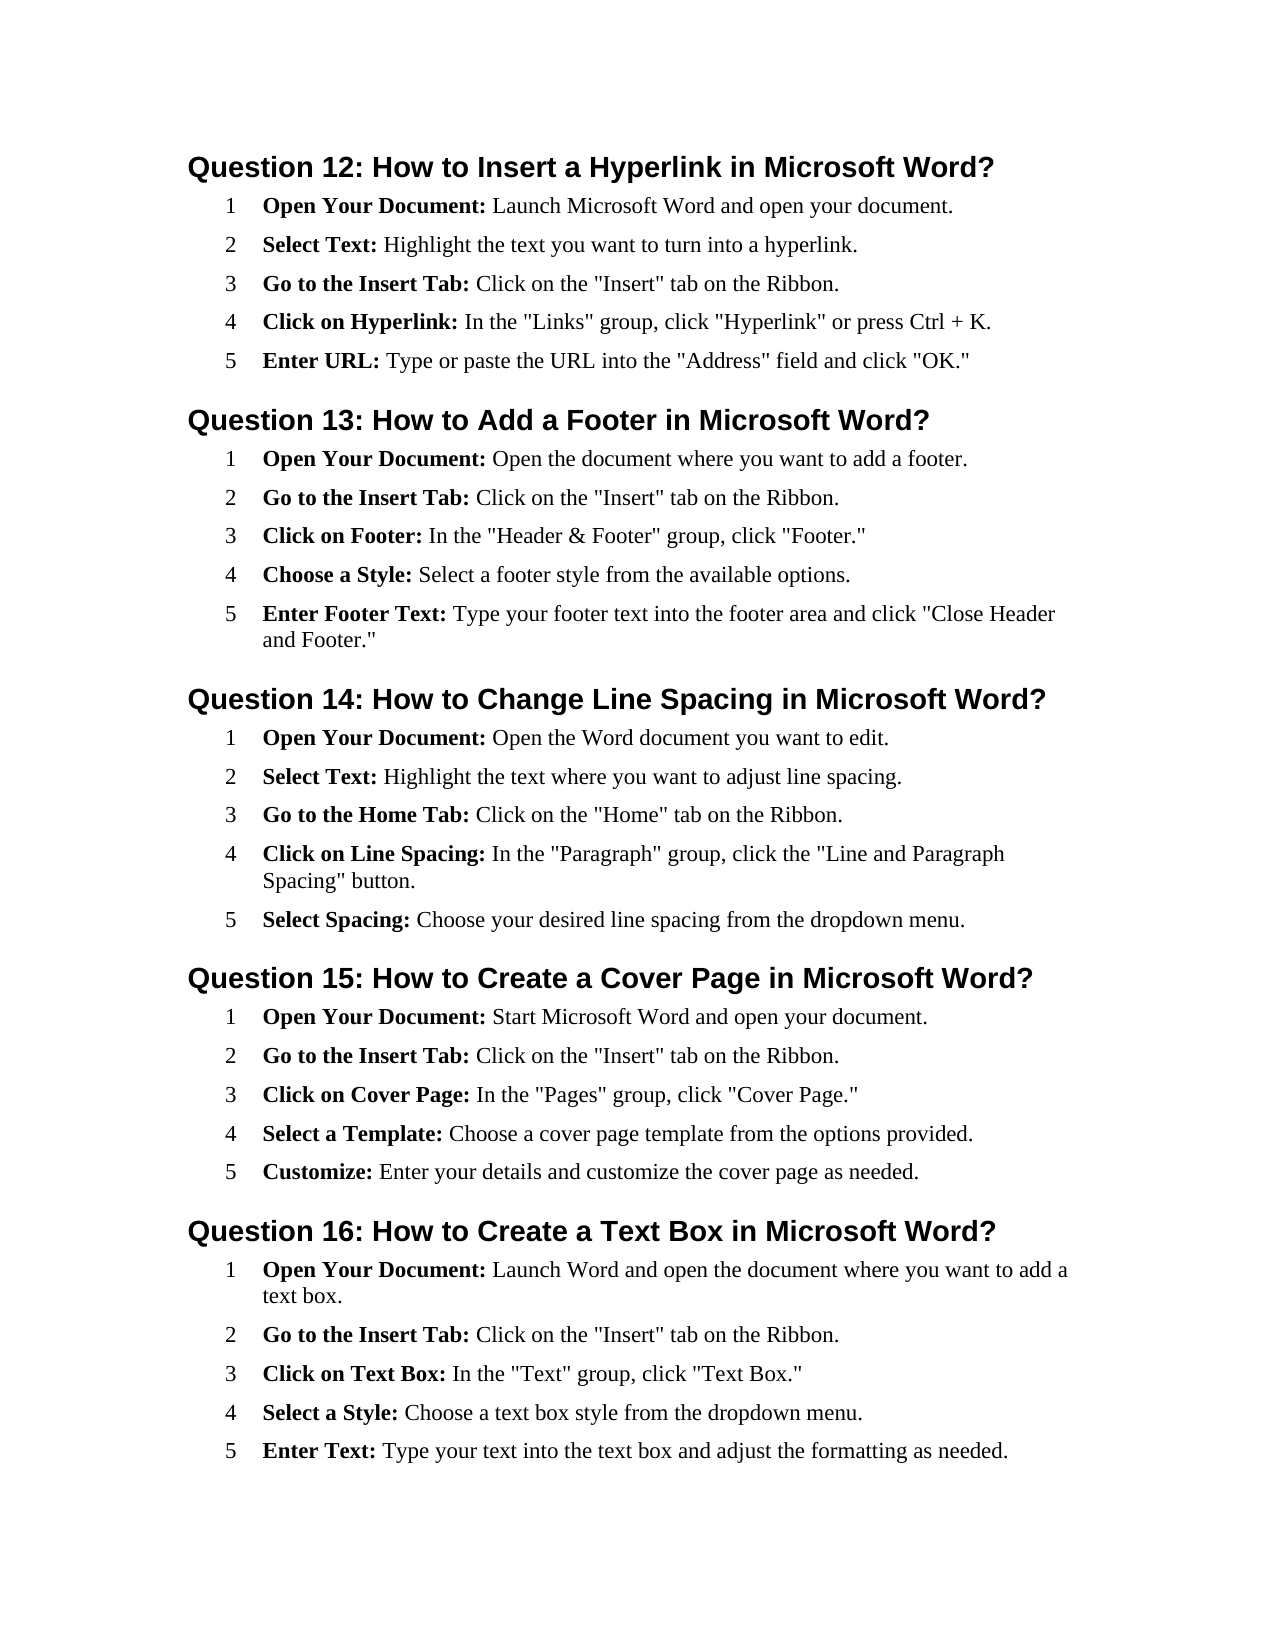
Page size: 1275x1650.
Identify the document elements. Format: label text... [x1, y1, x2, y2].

list Choose a Style: Select a footer style from the available options. [225, 561, 1087, 588]
list Select a Style: Choose a text box style from the dropdown menu. [225, 1399, 1087, 1425]
list Go to the Insert Tab: Click on the "Insert" tab on the Ribbon. [225, 269, 1087, 296]
list Select Text: Highlight the text you want to turn into a hyperlink. [225, 231, 1087, 257]
list Select a Template: Choose a cover page template from the options provided. [225, 1119, 1087, 1146]
list Select Spacing: Choose your desired line spacing from the dropdown menu. [225, 906, 1087, 932]
list Open Your Document: Launch Microsoft Word and open your document. [225, 192, 1087, 218]
list Open Your Document: Start Microsoft Word and open your document. [225, 1003, 1087, 1029]
list Click on Cover Page: In the "Pages" group, click "Cover Page." [225, 1081, 1087, 1107]
subtitle Question 13: How to Add a Footer in Microsoft Word? [187, 403, 1087, 436]
list Click on Footer: In the "Header & Footer" group, click "Footer." [225, 522, 1087, 549]
list Enter URL: Type or paste the URL into the "Address" field and click "OK." [225, 347, 1087, 374]
list Click on Line Spacing: In the "Paragraph" group, click the "Line and Paragraph Spacing" button. [225, 840, 1087, 893]
list Enter Text: Type your text into the text box and adjust the formatting as needed. [225, 1438, 1087, 1464]
list Go to the Insert Tab: Click on the "Insert" tab on the Ribbon. [225, 483, 1087, 510]
list Go to the Insert Tab: Click on the "Insert" tab on the Ribbon. [225, 1321, 1087, 1347]
list Enter Footer Text: Type your footer text into the footer area and click "Close Header and Footer." [225, 600, 1087, 653]
subtitle Question 16: How to Create a Text Box in Microsoft Word? [187, 1214, 1087, 1247]
list Customize: Enter your details and customize the cover page as needed. [225, 1158, 1087, 1185]
list Open Your Document: Open the Word document you want to edit. [225, 724, 1087, 750]
subtitle Question 14: How to Change Line Spacing in Microsoft Word? [187, 682, 1087, 716]
list Click on Hyperlink: In the "Links" group, click "Hyperlink" or press Ctrl + K. [225, 308, 1087, 335]
list Open Your Document: Launch Word and open the document where you want to add a text box. [225, 1256, 1087, 1308]
list Go to the Home Tab: Click on the "Home" tab on the Ribbon. [225, 802, 1087, 828]
subtitle Question 12: How to Insert a Hyperlink in Microsoft Word? [187, 150, 1087, 183]
list Select Text: Highlight the text where you want to adjust line spacing. [225, 763, 1087, 789]
subtitle Question 15: How to Create a Cover Page in Microsoft Word? [187, 961, 1087, 995]
list Open Your Document: Open the document where you want to add a footer. [225, 445, 1087, 471]
list Go to the Insert Tab: Click on the "Insert" tab on the Ribbon. [225, 1042, 1087, 1068]
list Click on Text Box: In the "Text" group, click "Text Box." [225, 1360, 1087, 1386]
